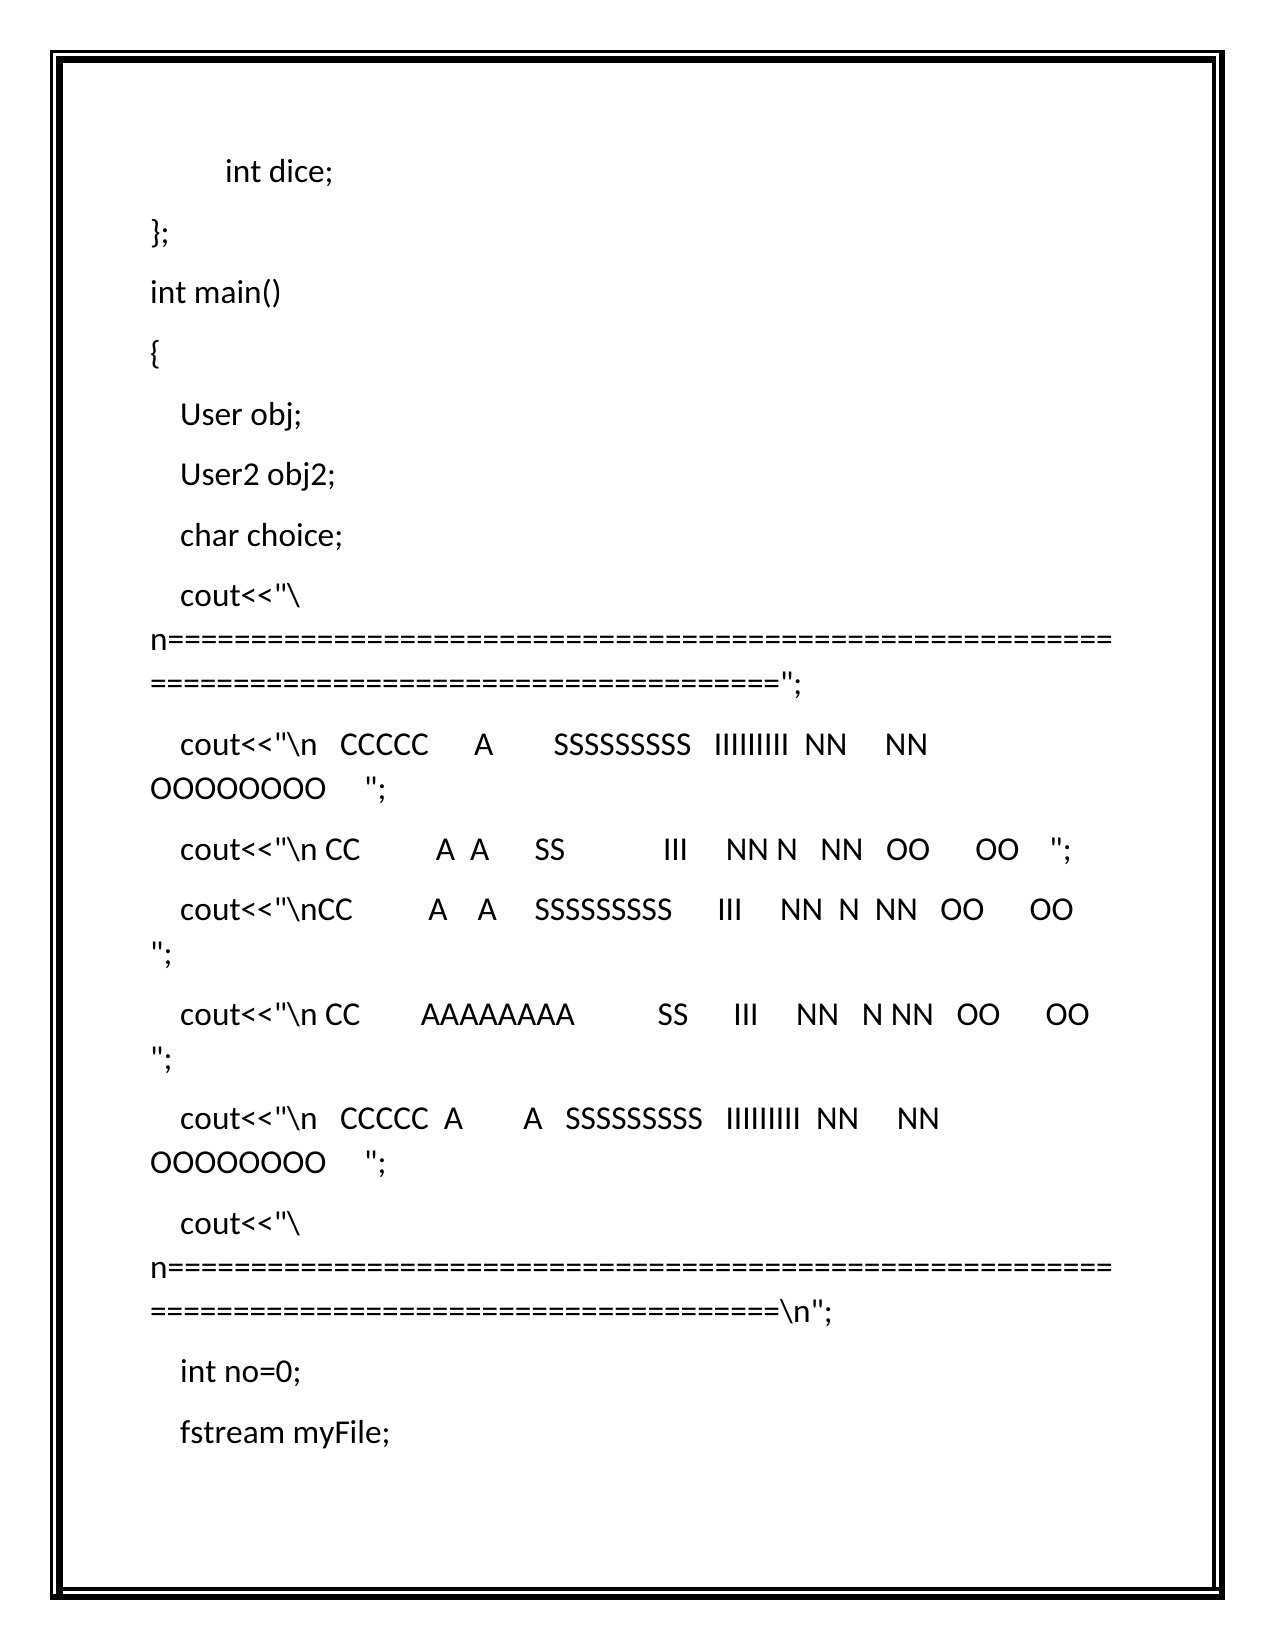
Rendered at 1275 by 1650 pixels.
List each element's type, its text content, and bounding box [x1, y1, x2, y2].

text cout<<"\n CC A A SS III NN N NN OO OO "; [150, 827, 1125, 868]
text cout<<"\n CCCCC A SSSSSSSSS IIIIIIIII NN NN OOOOOOOO "; [150, 723, 1125, 808]
text int no=0; [150, 1350, 1125, 1391]
text int main() [150, 271, 1125, 312]
text User2 obj2; [150, 453, 1125, 494]
text User obj; [150, 392, 1125, 433]
text int dice; [150, 150, 1125, 191]
text cout<<"\n===============================================================================================\n"; [150, 1202, 1125, 1331]
text cout<<"\n CCCCC A A SSSSSSSSS IIIIIIIII NN NN OOOOOOOO "; [150, 1097, 1125, 1182]
text fstream myFile; [150, 1411, 1125, 1452]
text cout<<"\n==============================================================================================="; [150, 574, 1125, 703]
text cout<<"\n CC AAAAAAAA SS III NN N NN OO OO "; [150, 993, 1125, 1077]
text { [150, 332, 1125, 373]
text cout<<"\nCC A A SSSSSSSSS III NN N NN OO OO "; [150, 888, 1125, 973]
text }; [150, 211, 1125, 251]
text char choice; [150, 514, 1125, 554]
